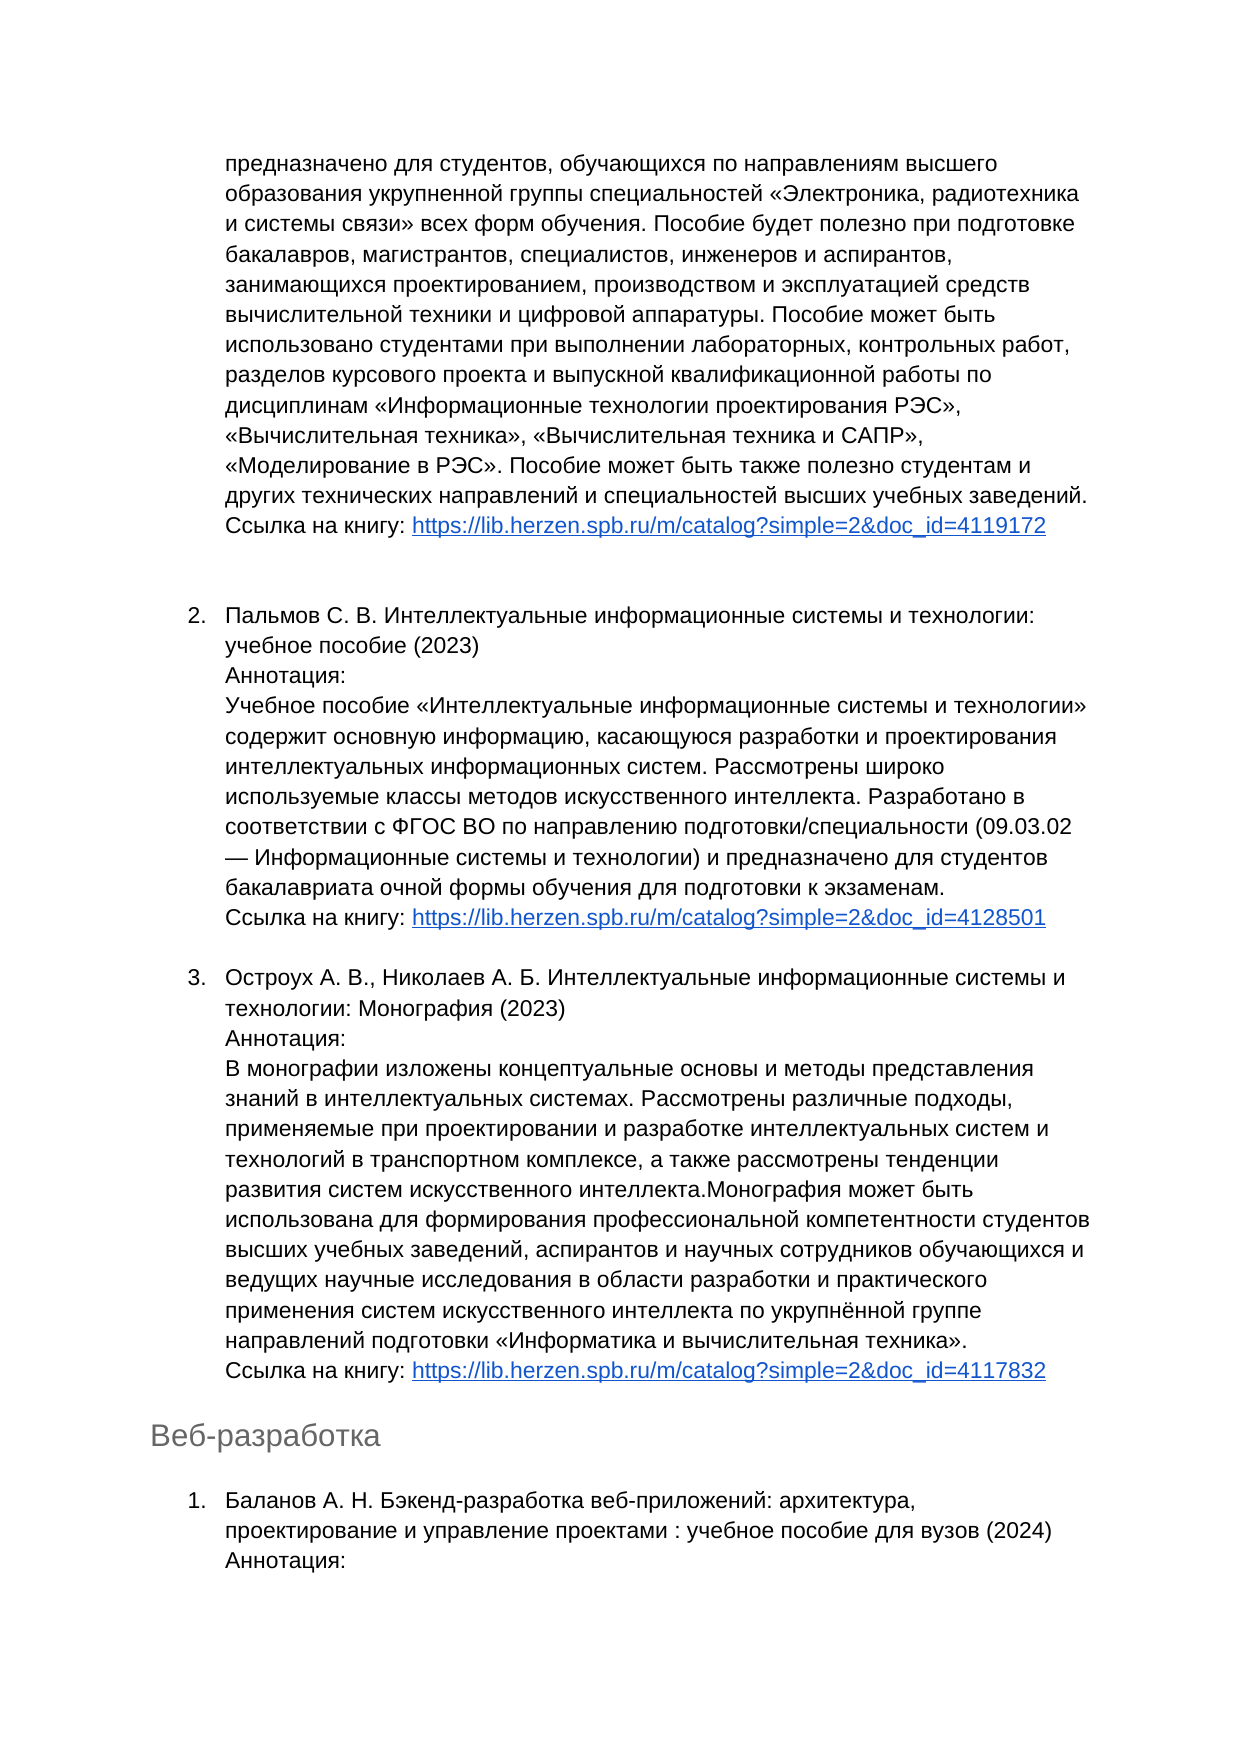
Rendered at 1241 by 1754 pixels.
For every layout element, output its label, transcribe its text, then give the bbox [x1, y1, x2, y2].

list Остроух А. В., Николаев А. Б. Интеллектуальные информационные системы и технологии: Монография (2023) [187, 964, 1090, 1021]
text Аннотация: [225, 662, 1090, 689]
text В монографии изложены концептуальные основы и методы представления знаний в интеллектуальных системах. Рассмотрены различные подходы, применяемые при проектировании и разработке интеллектуальных систем и технологий в транспортном комплексе, а также рассмотрены тенденции развития систем искусственного интеллекта.Монография может быть использована для формирования профессиональной компетентности студентов высших учебных заведений, аспирантов и научных сотрудников обучающихся и ведущих научные исследования в области разработки и практического применения систем искусственного интеллекта по укрупнённой группе направлений подготовки «Информатика и вычислительная техника». [225, 1055, 1090, 1353]
text Аннотация: [225, 1025, 1090, 1051]
text Ссылка на книгу: https://lib.herzen.spb.ru/m/catalog?simple=2&doc_id=4117832 [225, 1357, 1090, 1383]
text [225, 150, 1090, 509]
text Учебное пособие «Интеллектуальные информационные системы и технологии» содержит основную информацию, касающуюся разработки и проектирования интеллектуальных информационных систем. Рассмотрены широко используемые классы методов искусственного интеллекта. Разработано в соответствии с ФГОС ВО по направлению подготовки/специальности (09.03.02 — Информационные системы и технологии) и предназначено для студентов бакалавриата очной формы обучения для подготовки к экзаменам. [225, 692, 1090, 900]
text Аннотация: [225, 1547, 1090, 1573]
subtitle Веб-разработка [150, 1417, 1090, 1453]
list Баланов А. Н. Бэкенд-разработка веб-приложений: архитектура, проектирование и управление проектами : учебное пособие для вузов (2024) [187, 1487, 1090, 1543]
list Пальмов С. В. Интеллектуальные информационные системы и технологии: учебное пособие (2023) [187, 602, 1090, 658]
text Ссылка на книгу: https://lib.herzen.spb.ru/m/catalog?simple=2&doc_id=4119172 [225, 512, 1090, 539]
text Ссылка на книгу: https://lib.herzen.spb.ru/m/catalog?simple=2&doc_id=4128501 [225, 904, 1090, 930]
